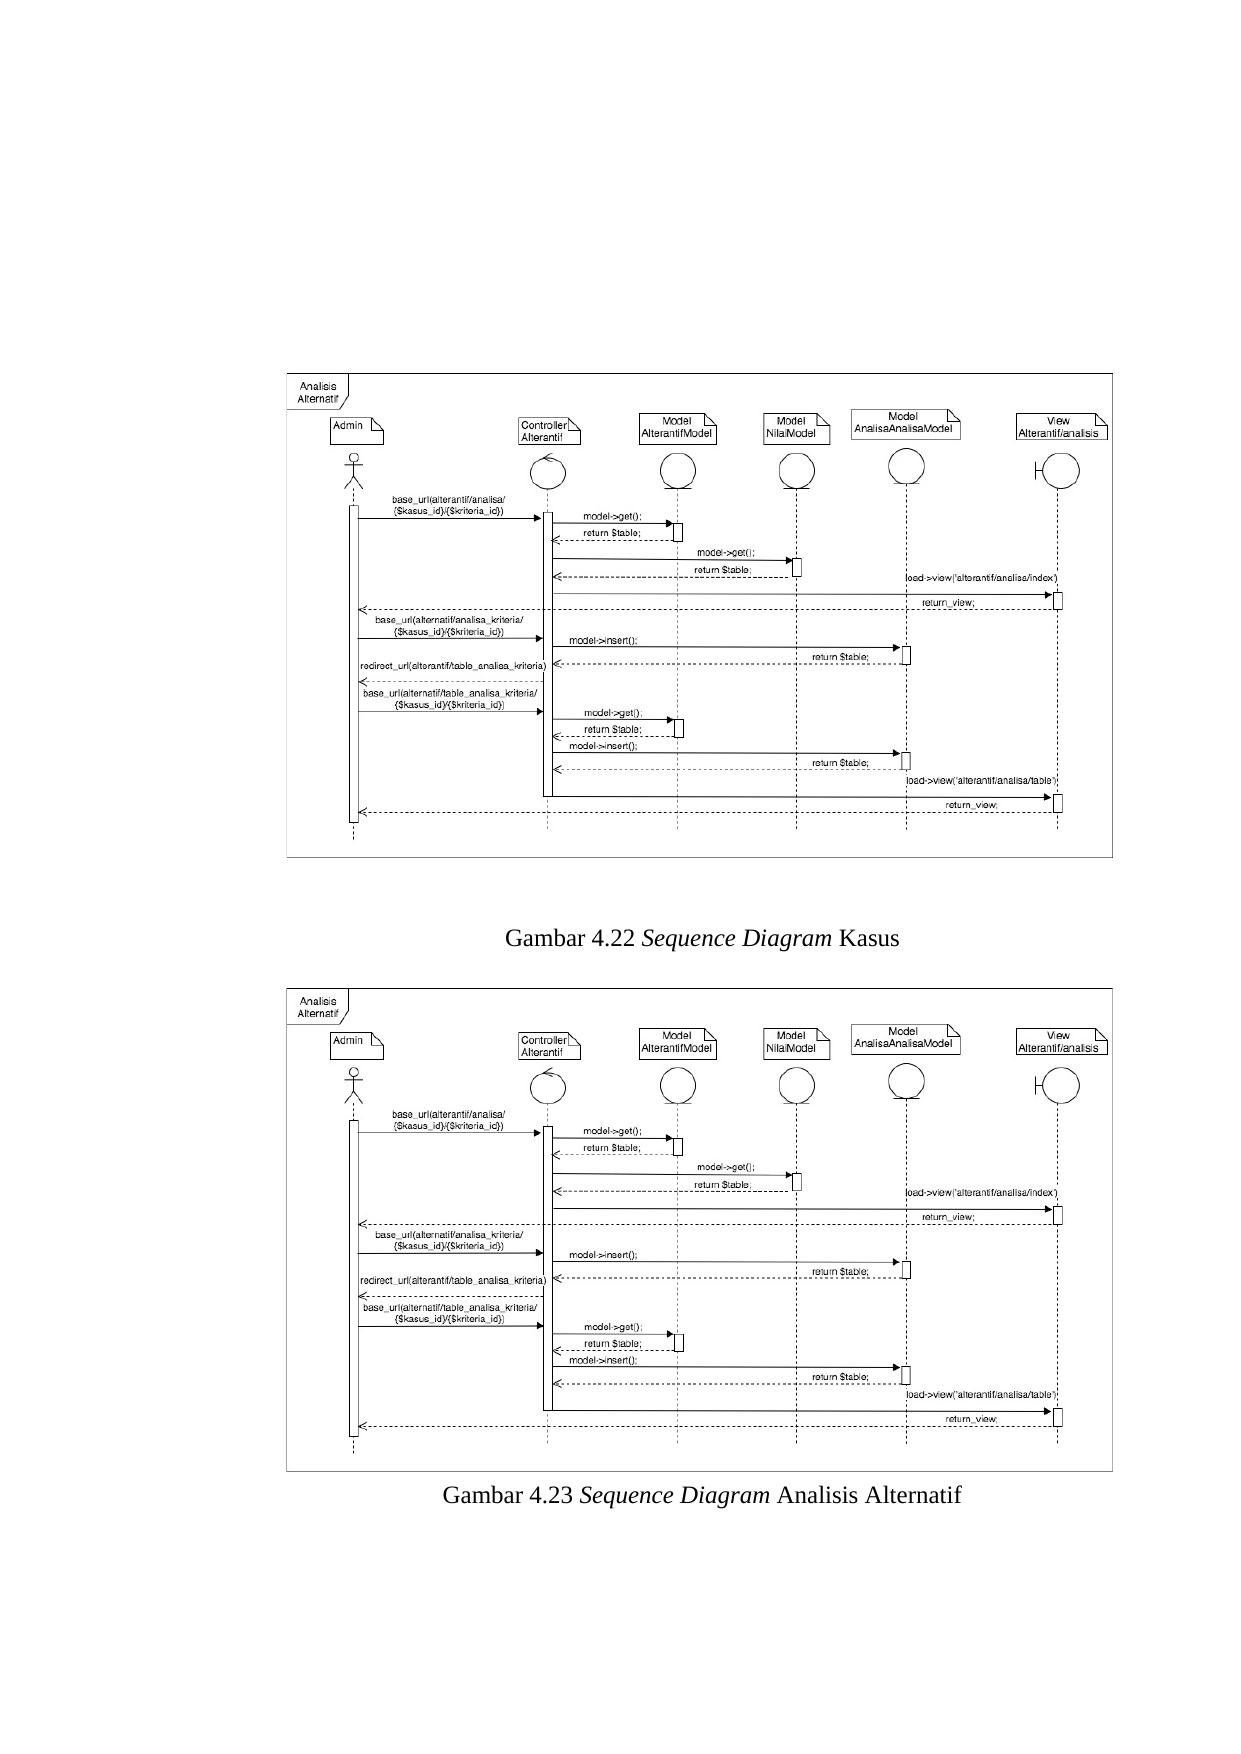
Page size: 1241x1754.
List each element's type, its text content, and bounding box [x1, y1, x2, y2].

list Gambar 4.22 Sequence Diagram Kasus [295, 923, 1063, 952]
list Gambar 4.23 Sequence Diagram Analisis Alternatif [295, 1472, 1063, 1509]
picture [286, 373, 1113, 858]
picture [286, 988, 1113, 1472]
